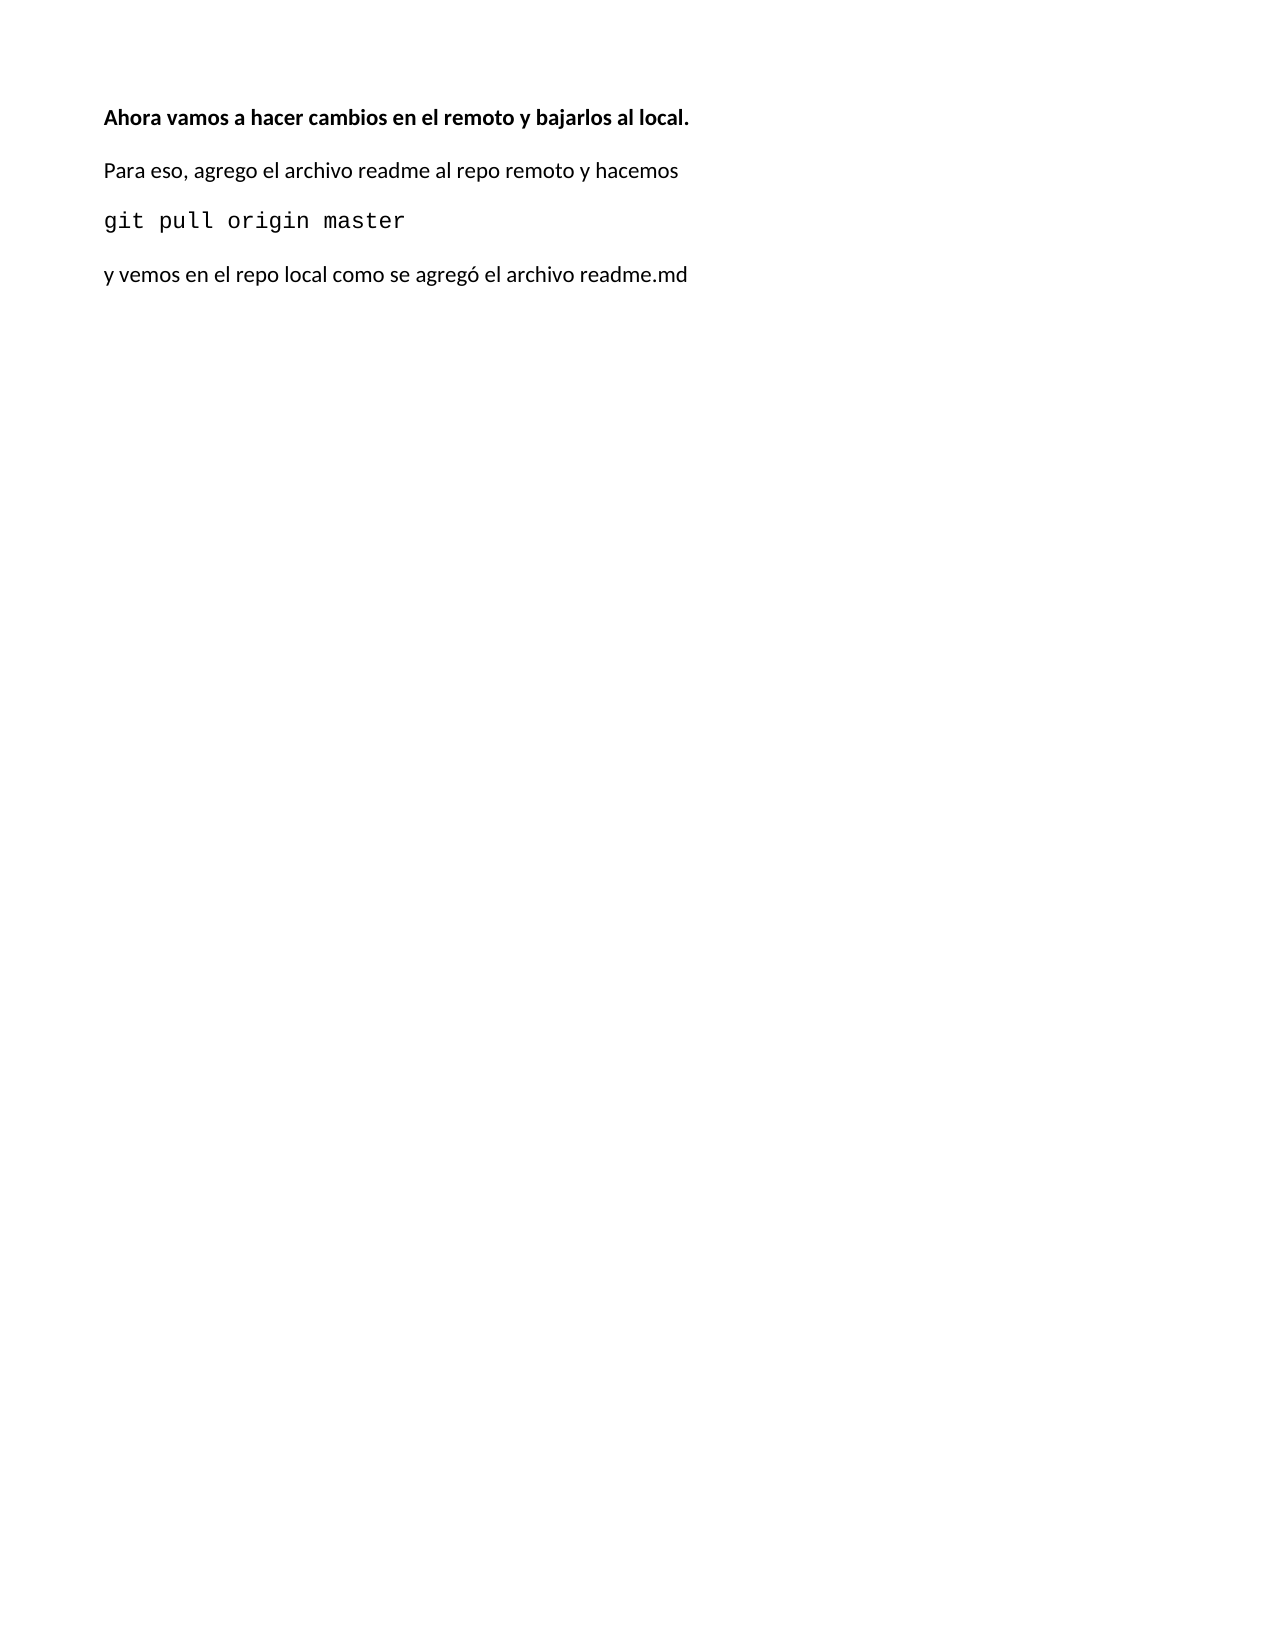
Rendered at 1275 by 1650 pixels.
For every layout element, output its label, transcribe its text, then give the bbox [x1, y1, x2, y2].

text Ahora vamos a hacer cambios en el remoto y bajarlos al local. [103, 103, 1196, 131]
text git pull origin master [103, 209, 1196, 235]
text Para eso, agrego el archivo readme al repo remoto y hacemos [103, 156, 1196, 184]
text y vemos en el repo local como se agregó el archivo readme.md [103, 260, 1196, 288]
